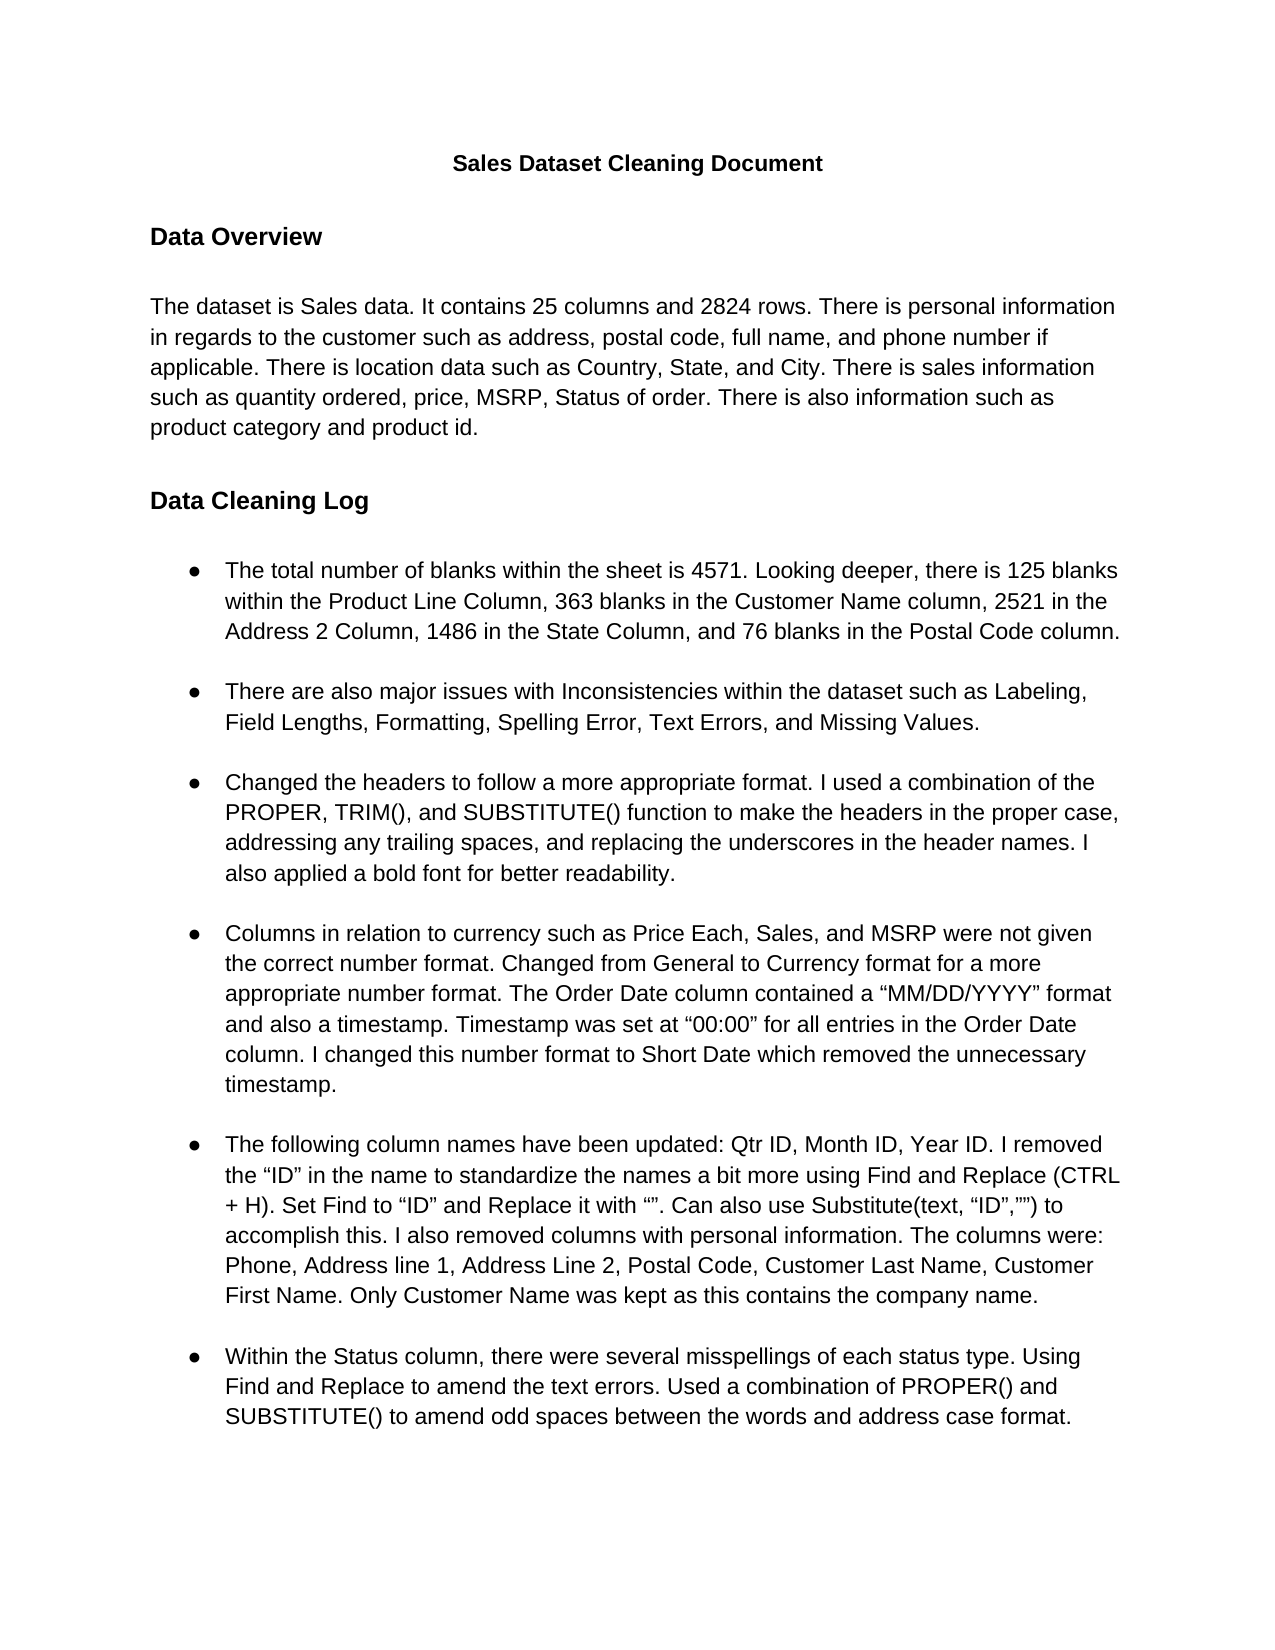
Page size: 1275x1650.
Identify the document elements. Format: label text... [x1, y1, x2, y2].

list Changed the headers to follow a more appropriate format. I used a combination of the PROPER, TRIM(), and SUBSTITUTE() function to make the headers in the proper case, addressing any trailing spaces, and replacing the underscores in the header names. I also applied a bold font for better readability. [187, 769, 1125, 886]
list The following column names have been updated: Qtr ID, Month ID, Year ID. I removed the “ID” in the name to standardize the names a bit more using Find and Replace (CTRL + H). Set Find to “ID” and Replace it with “”. Can also use Substitute(text, “ID”,””) to accomplish this. I also removed columns with personal information. The columns were: Phone, Address line 1, Address Line 2, Postal Code, Customer Last Name, Customer First Name. Only Customer Name was kept as this contains the company name. [187, 1131, 1125, 1309]
list Columns in relation to currency such as Price Each, Sales, and MSRP were not given the correct number format. Changed from General to Currency format for a more appropriate number format. The Order Date column contained a “MM/DD/YYYY” format and also a timestamp. Timestamp was set at “00:00” for all entries in the Order Date column. I changed this number format to Short Date which removed the unnecessary timestamp. [187, 920, 1125, 1097]
list There are also major issues with Inconsistencies within the dataset such as Labeling, Field Lengths, Formatting, Spelling Error, Text Errors, and Missing Values. [187, 678, 1125, 735]
subtitle Data Overview [150, 222, 1125, 251]
subtitle Data Cleaning Log [150, 486, 1125, 515]
list Within the Status column, there were several misspellings of each status type. Using Find and Replace to amend the text errors. Used a combination of PROPER() and SUBSTITUTE() to amend odd spaces between the words and address case format. [187, 1343, 1125, 1430]
text Sales Dataset Cleaning Document [150, 150, 1125, 176]
list The total number of blanks within the sheet is 4571. Looking deeper, there is 125 blanks within the Product Line Column, 363 blanks in the Customer Name column, 2521 in the Address 2 Column, 1486 in the State Column, and 76 blanks in the Postal Code column. [187, 557, 1125, 644]
text The dataset is Sales data. It contains 25 columns and 2824 rows. There is personal information in regards to the customer such as address, postal code, full name, and phone number if applicable. There is location data such as Country, State, and City. There is sales information such as quantity ordered, price, MSRP, Status of order. There is also information such as product category and product id. [150, 293, 1125, 441]
